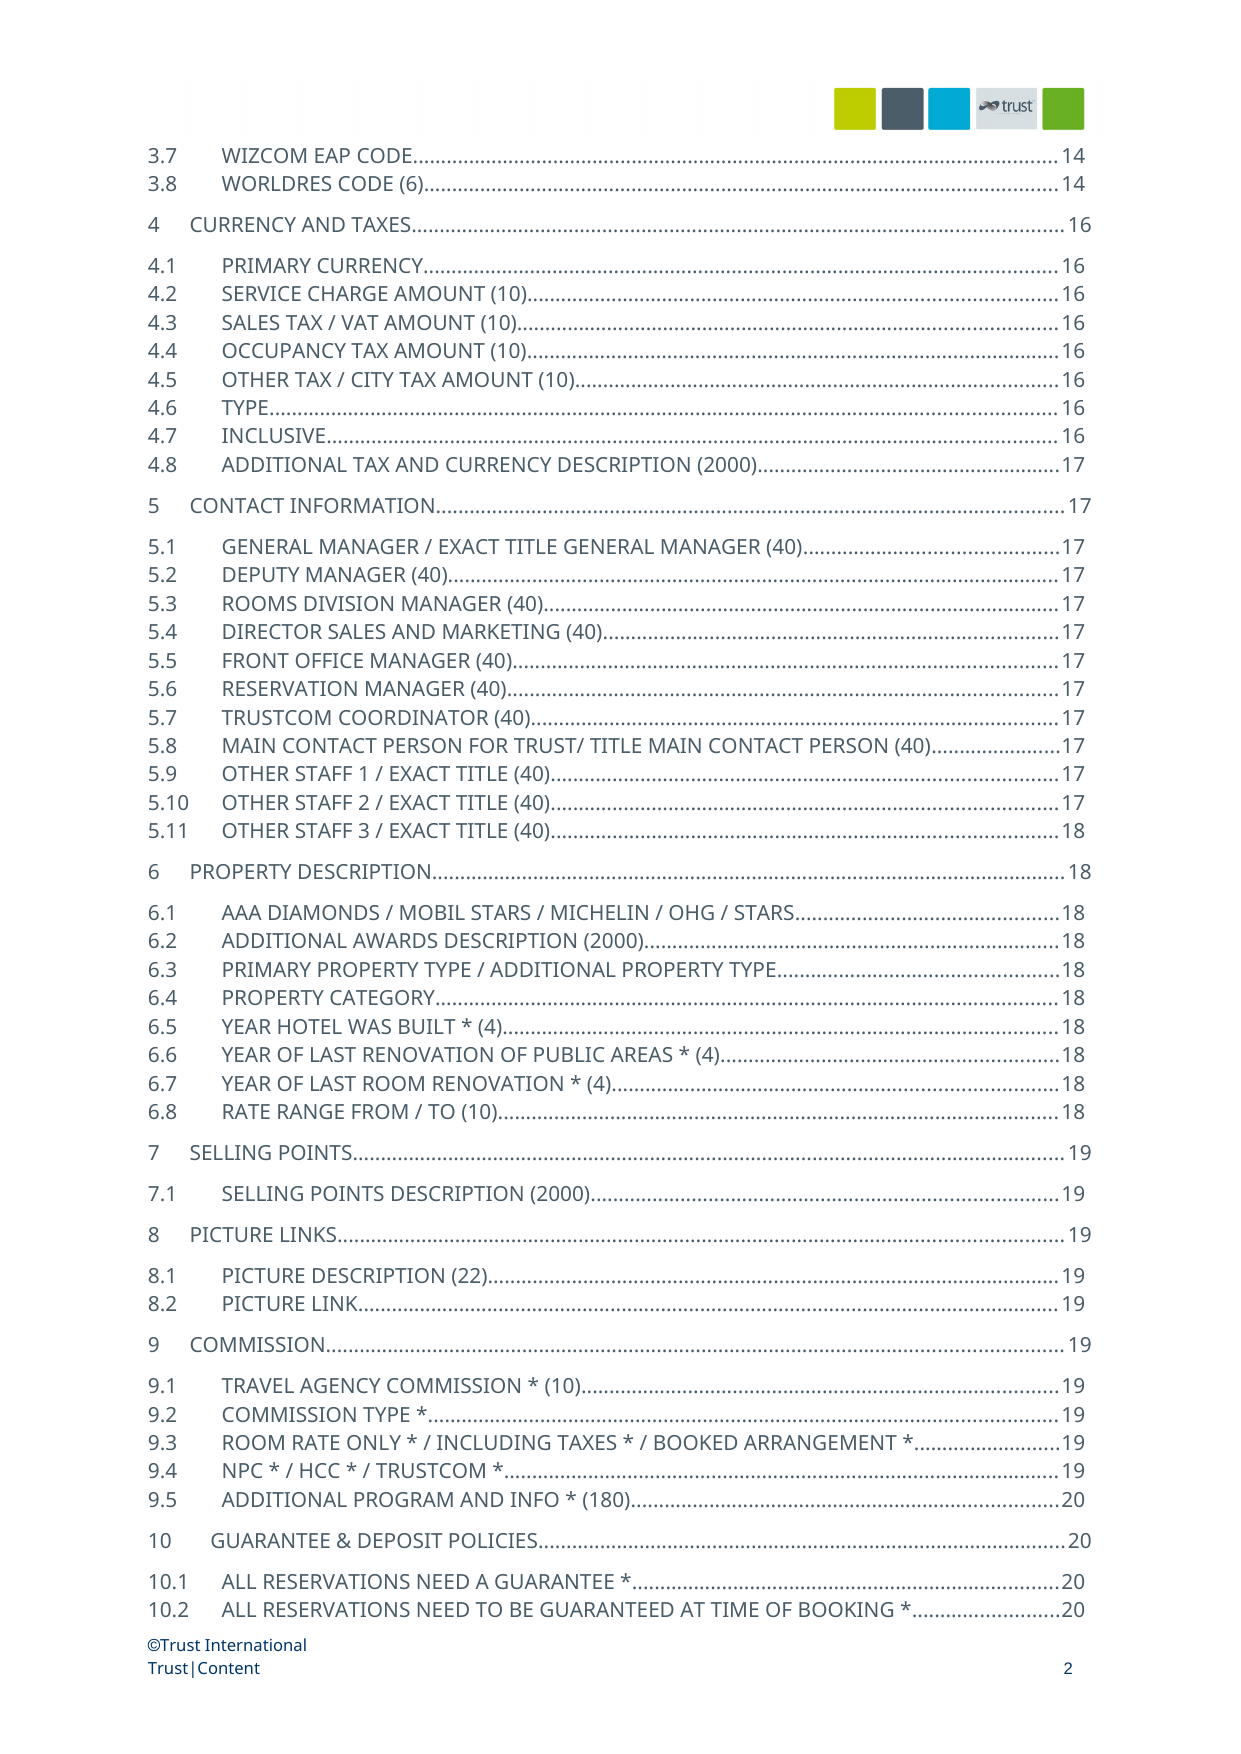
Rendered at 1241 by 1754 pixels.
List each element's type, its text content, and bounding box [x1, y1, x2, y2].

text 8.2 Picture Link 19 [148, 1289, 1125, 1318]
text 5.5 Front Office Manager (40) 17 [148, 646, 1125, 674]
text 9.2 Commission type * 19 [148, 1400, 1125, 1428]
text 7 SELLING POINTS 19 [148, 1138, 1125, 1167]
text 6.6 Year of last renovation of public areas * (4) 18 [148, 1040, 1125, 1069]
text 5.1 General Manager / Exact title General Manager (40) 17 [148, 532, 1125, 560]
text 5.9 Other staff 1 / Exact title (40) 17 [148, 759, 1125, 788]
text 4.6 Type 16 [148, 393, 1125, 422]
text 9.5 Additional program and info * (180) 20 [148, 1485, 1125, 1513]
text 5.7 TrustCom Coordinator (40) 17 [148, 703, 1125, 731]
text 8 PICTURE LINKS 19 [148, 1220, 1125, 1248]
text 4.5 Other tax / city tax amount (10) 16 [148, 365, 1125, 393]
text 5.4 Director Sales and Marketing (40) 17 [148, 617, 1125, 646]
text 4.7 Inclusive 16 [148, 422, 1125, 450]
text 6.5 Year Hotel was built * (4) 18 [148, 1012, 1125, 1040]
text 9 COMMISSION 19 [148, 1330, 1125, 1359]
text 5.11 Other staff 3 / Exact title (40) 18 [148, 816, 1125, 845]
text 4.3 Sales tax / VAT amount (10) 16 [148, 308, 1125, 336]
text 6.3 Primary property type / Additional property type 18 [148, 955, 1125, 983]
text 6.2 Additional awards description (2000) 18 [148, 927, 1125, 955]
text 5.3 Rooms Division Manager (40) 17 [148, 589, 1125, 617]
text 6.7 Year of last room renovation * (4) 18 [148, 1069, 1125, 1097]
text 3.8 Worldres code (6) 14 [148, 169, 1125, 198]
text 5.10 Other staff 2 / Exact title (40) 17 [148, 788, 1125, 816]
text 10.1 All reservations need a guarantee * 20 [148, 1567, 1125, 1595]
text 9.3 Room rate only * / including taxes * / booked arrangement * 19 [148, 1428, 1125, 1457]
text 4.1 Primary currency 16 [148, 251, 1125, 279]
text 6 PROPERTY DESCRIPTION 18 [148, 857, 1125, 886]
text 6.8 Rate Range from / to (10) 18 [148, 1097, 1125, 1126]
text 4.2 Service charge amount (10) 16 [148, 279, 1125, 308]
text 6.4 Property category 18 [148, 983, 1125, 1012]
text 9.1 Travel agency commission * (10) 19 [148, 1371, 1125, 1400]
text 3.7 WIZCOM EAP code 14 [148, 141, 1125, 169]
picture [147, 75, 1125, 141]
text 8.1 Picture Description (22) 19 [148, 1261, 1125, 1289]
text 5.8 Main contact person for Trust/ Title main contact person (40) 17 [148, 731, 1125, 759]
text 7.1 Selling points description (2000) 19 [148, 1179, 1125, 1208]
text 10.2 All reservations need to be guaranteed at time of booking * 20 [148, 1595, 1125, 1624]
text 4.4 Occupancy tax amount (10) 16 [148, 336, 1125, 365]
text 5.6 Reservation Manager (40) 17 [148, 674, 1125, 703]
text 5 CONTACT INFORMATION 17 [148, 491, 1125, 519]
text 10 GUARANTEE & DEPOSIT POLICIES 20 [148, 1526, 1125, 1554]
text 6.1 AAA Diamonds / Mobil Stars / Michelin / OHG / Stars 18 [148, 898, 1125, 927]
text 4 CURRENCY AND TAXES 16 [148, 210, 1125, 238]
text 5.2 Deputy Manager (40) 17 [148, 560, 1125, 589]
text 9.4 NPC * / HCC * / TrustCom * 19 [148, 1457, 1125, 1485]
text 4.8 Additional tax and currency description (2000) 17 [148, 450, 1125, 478]
